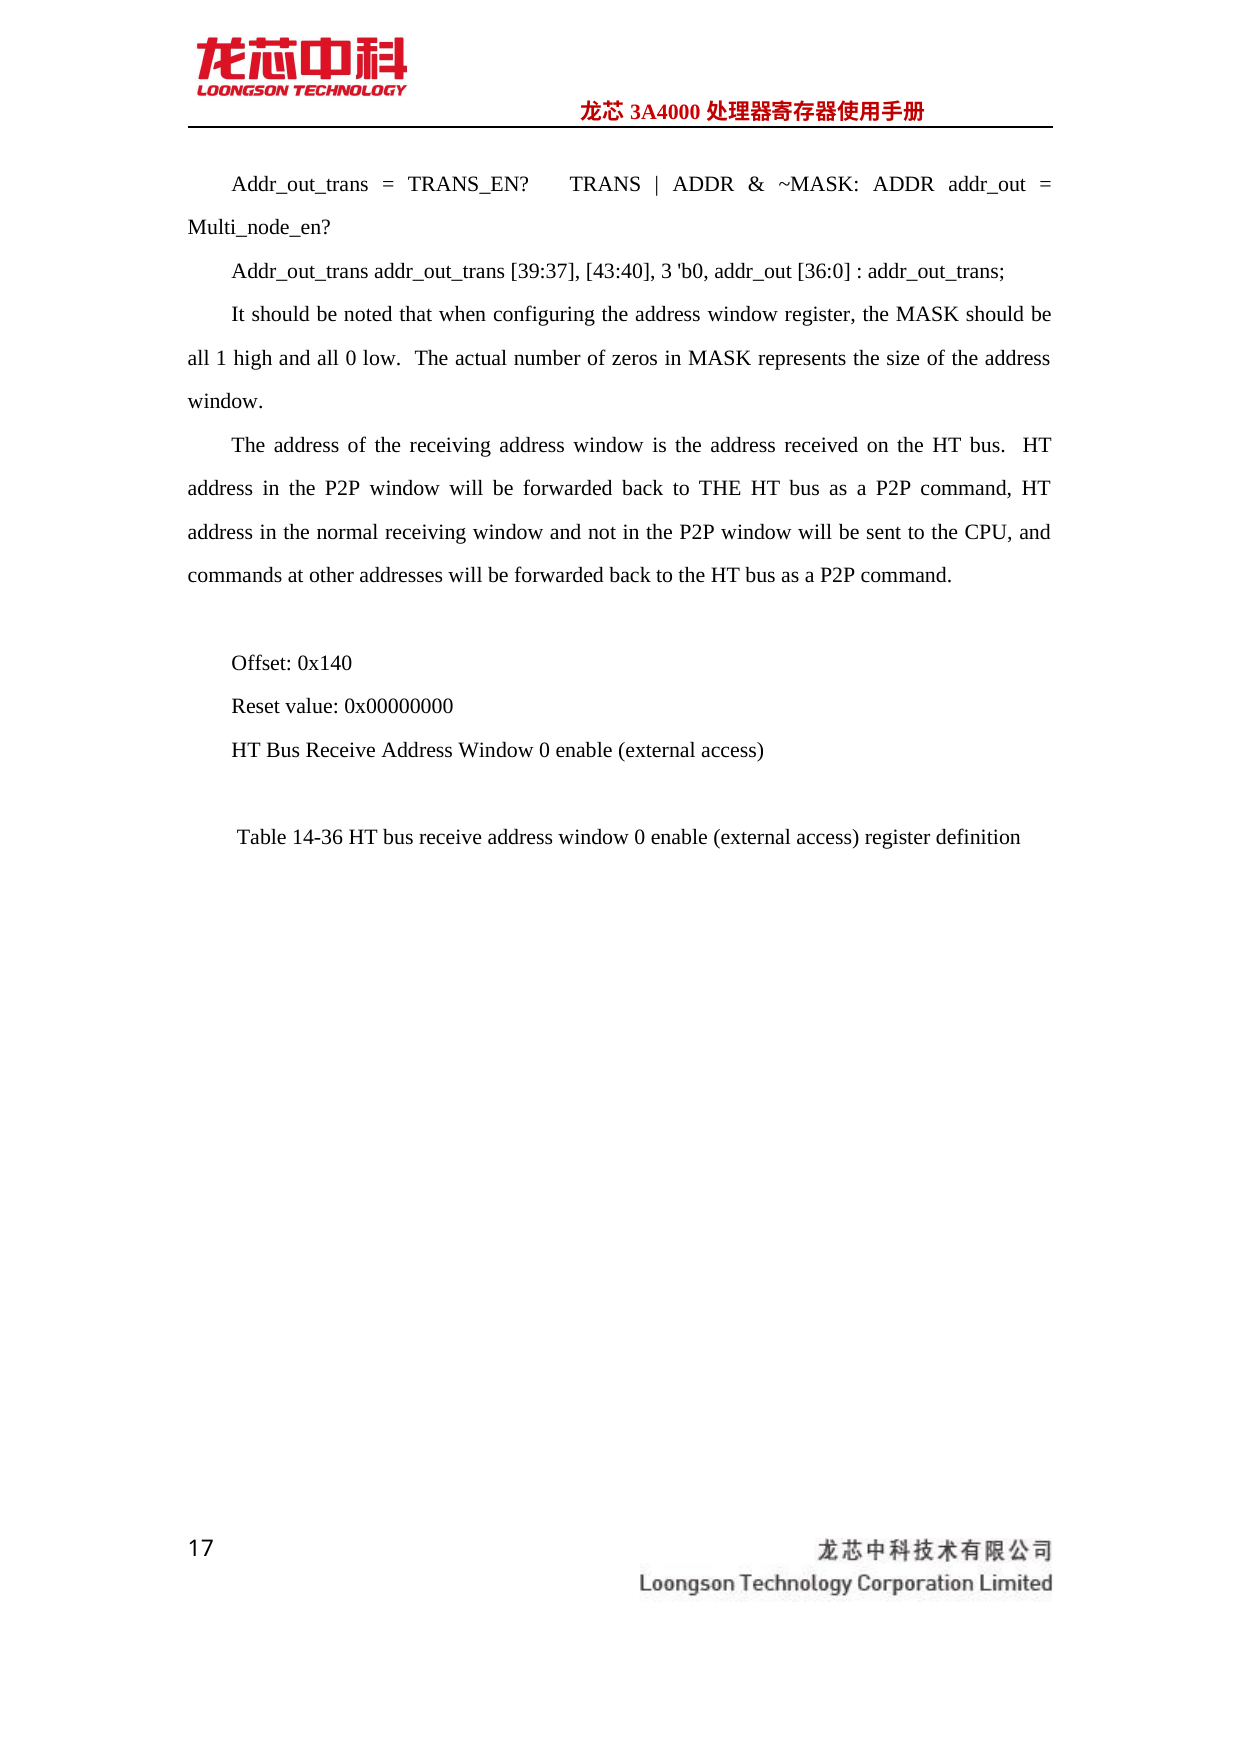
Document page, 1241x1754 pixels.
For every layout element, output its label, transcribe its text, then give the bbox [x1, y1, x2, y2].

picture [639, 1538, 1053, 1602]
picture [195, 34, 408, 97]
text The address of the receiving address window is the address received on the HT bus. HT address in the P2P window will be forwarded back to THE HT bus as a P2P command, HT address in the normal receiving window and not in the P2P window will be sent to the CPU, and commands at other addresses will be forwarded back to the HT bus as a P2P command. [187, 432, 1053, 588]
text Reset value: 0x00000000 [187, 693, 1053, 718]
text Addr_out_trans = TRANS_EN? TRANS | ADDR & ~MASK: ADDR addr_out = Multi_node_en? [187, 171, 1053, 239]
text Addr_out_trans addr_out_trans [39:37], [43:40], 3 'b0, addr_out [36:0] : addr_out_trans; [187, 258, 1053, 283]
text Table 14-36 HT bus receive address window 0 enable (external access) register definition [187, 824, 1053, 849]
text Offset: 0x140 [187, 649, 1053, 675]
text It should be noted that when configuring the address window register, the MASK should be all 1 high and all 0 low. The actual number of zeros in MASK represents the size of the address window. [187, 301, 1053, 413]
text HT Bus Receive Address Window 0 enable (external access) [187, 737, 1053, 762]
